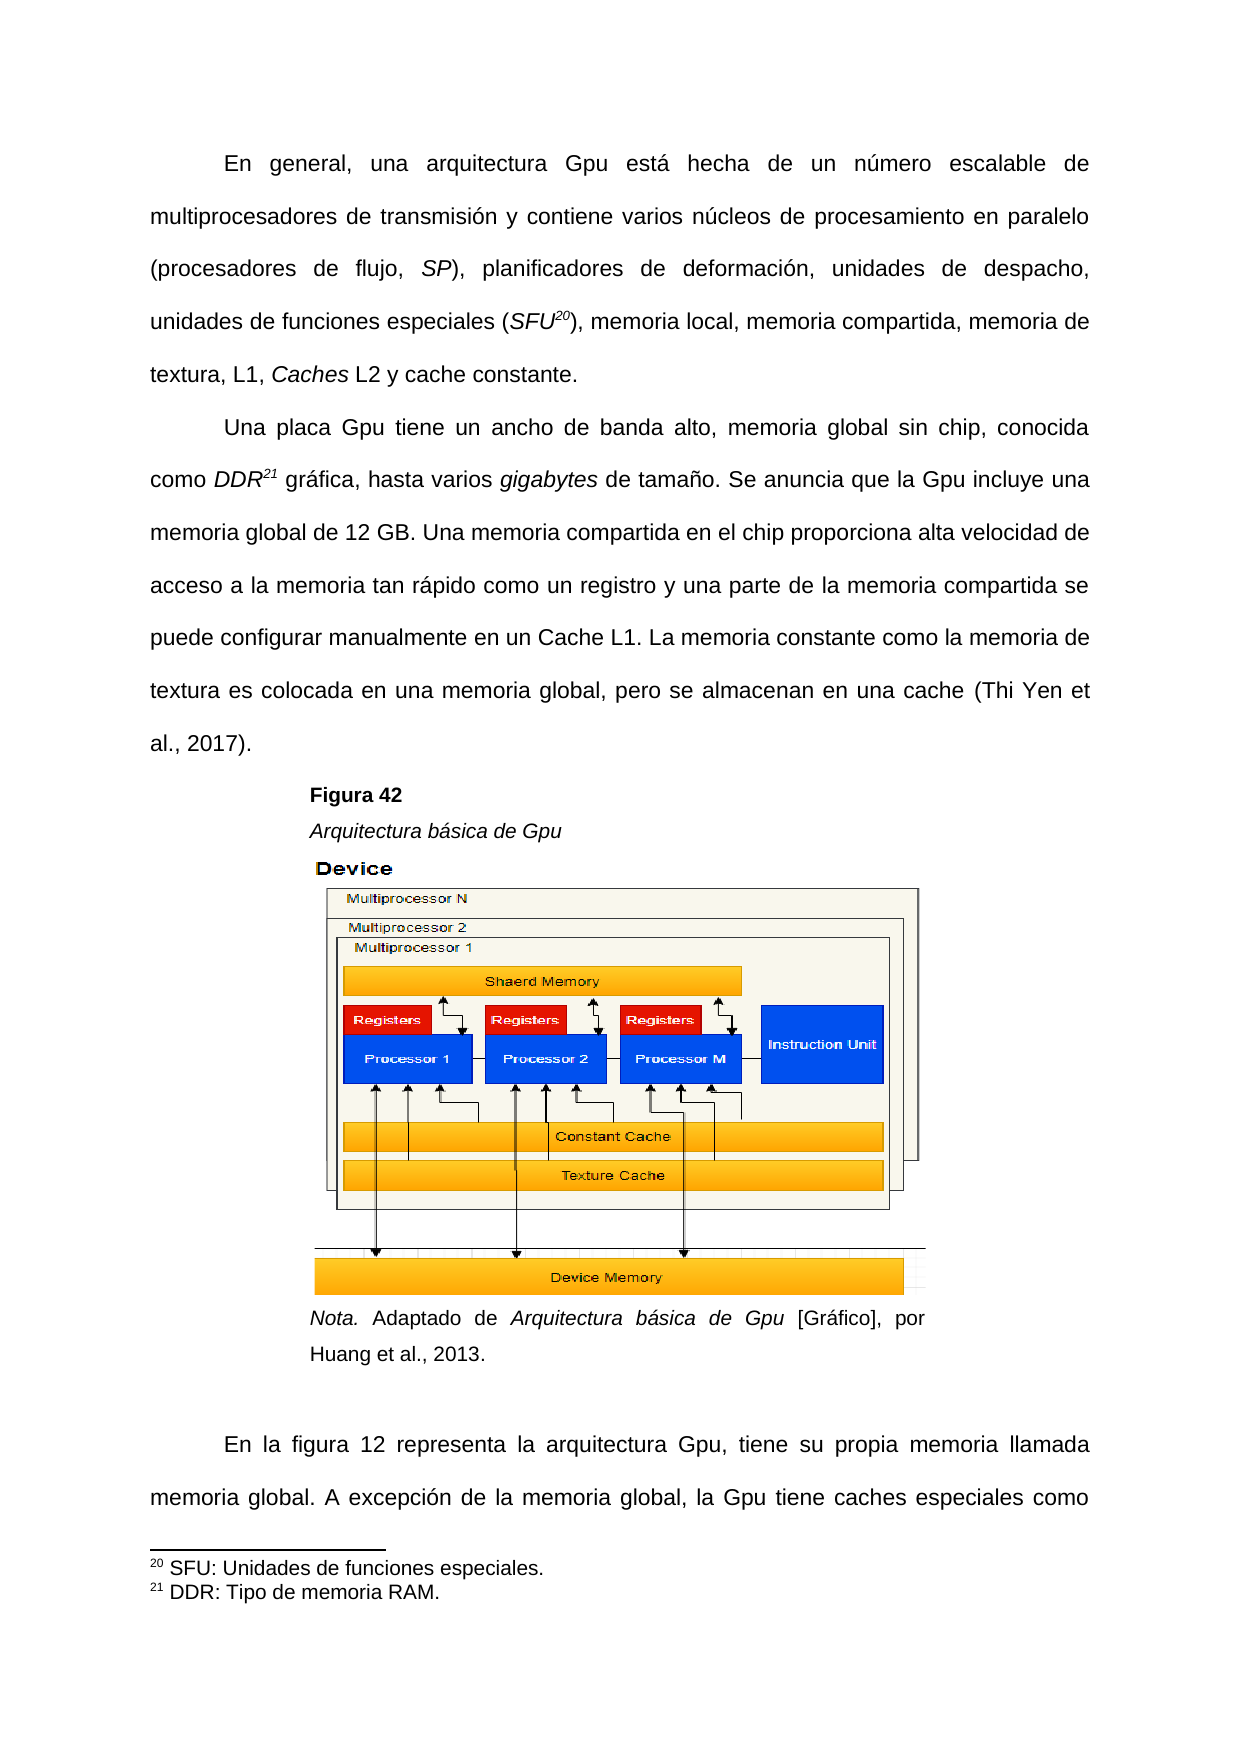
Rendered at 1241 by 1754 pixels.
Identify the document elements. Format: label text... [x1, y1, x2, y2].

text Nota. Adaptado de Arquitectura básica de Gpu [Gráfico], por Huang et al., 2013. [309, 1306, 925, 1366]
text Arquitectura básica de Gpu [309, 818, 1090, 842]
picture [314, 854, 926, 1295]
